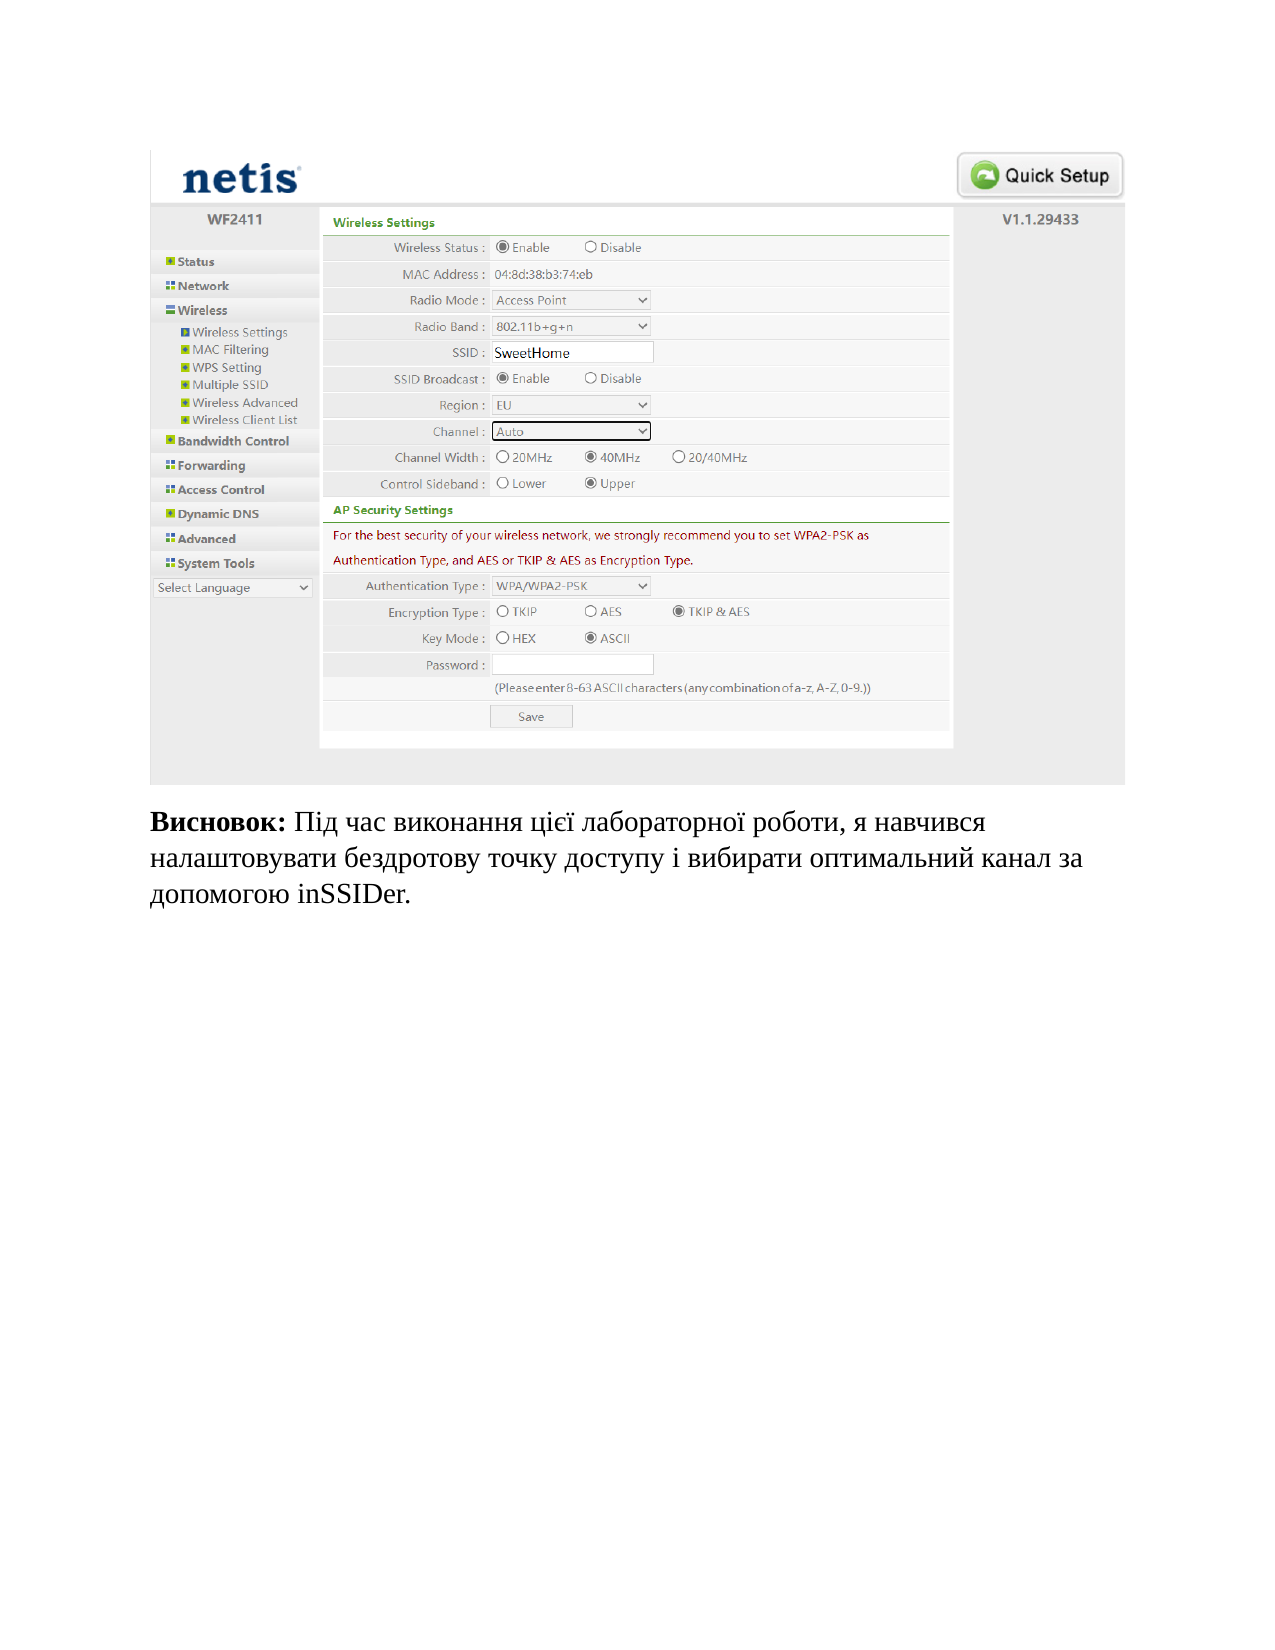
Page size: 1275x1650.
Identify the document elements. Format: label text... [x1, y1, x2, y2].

picture [150, 150, 1125, 785]
text Висновок: Під час виконання цієї лабораторної роботи, я навчився налаштовувати бездротову точку доступу і вибирати оптимальний канал за допомогою inSSIDer. [150, 804, 1125, 909]
